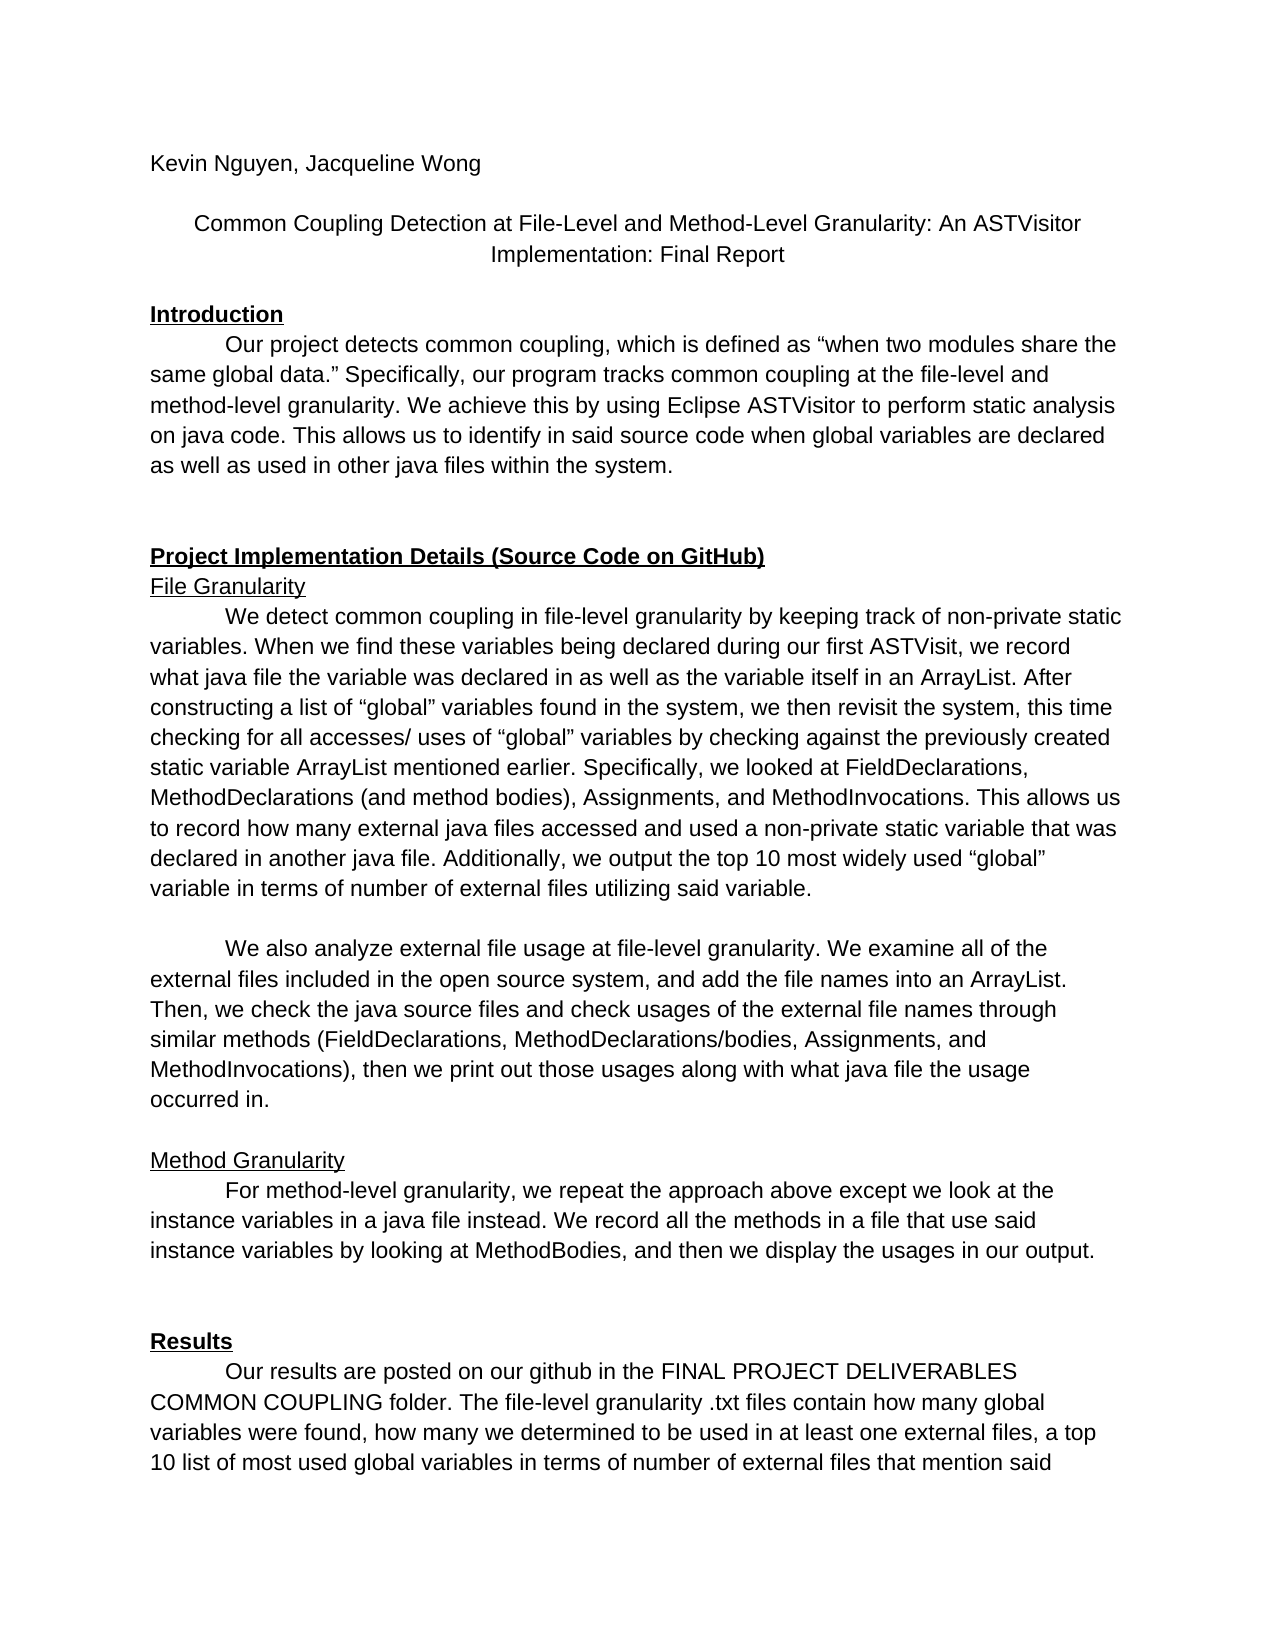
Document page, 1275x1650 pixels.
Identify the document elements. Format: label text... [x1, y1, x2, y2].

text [150, 1358, 1125, 1475]
text For method-level granularity, we repeat the approach above except we look at the instance variables in a java file instead. We record all the methods in a file that use said instance variables by looking at MethodBodies, and then we display the usages in our output. [150, 1177, 1125, 1264]
text Our project detects common coupling, which is defined as “when two modules share the same global data.” Specifically, our program tracks common coupling at the file-level and method-level granularity. We achieve this by using Eclipse ASTVisitor to perform static analysis on java code. This allows us to identify in said source code when global variables are declared as well as used in other java files within the system. [150, 331, 1125, 478]
text We also analyze external file usage at file-level granularity. We examine all of the external files included in the open source system, and add the file names into an ArrayList. Then, we check the java source files and check usages of the external file names through similar methods (FieldDeclarations, MethodDeclarations/bodies, Assignments, and MethodInvocations), then we print out those usages along with what java file the usage occurred in. [150, 935, 1125, 1113]
text Project Implementation Details (Source Code on GitHub) [150, 543, 1125, 569]
text Common Coupling Detection at File-Level and Method-Level Granularity: An ASTVisitor Implementation: Final Report [150, 210, 1125, 267]
text File Granularity [150, 573, 1125, 599]
text Method Granularity [150, 1147, 1125, 1173]
text We detect common coupling in file-level granularity by keeping track of non-private static variables. When we find these variables being declared during our first ASTVisit, we record what java file the variable was declared in as well as the variable itself in an ArrayList. After constructing a list of “global” variables found in the system, we then revisit the system, this time checking for all accesses/ uses of “global” variables by checking against the previously created static variable ArrayList mentioned earlier. Specifically, we looked at FieldDeclarations, MethodDeclarations (and method bodies), Assignments, and MethodInvocations. This allows us to record how many external java files accessed and used a non-private static variable that was declared in another java file. Additionally, we output the top 10 most widely used “global” variable in terms of number of external files utilizing said variable. [150, 603, 1125, 901]
text Results [150, 1328, 1125, 1354]
text Introduction [150, 301, 1125, 327]
text Kevin Nguyen, Jacqueline Wong [150, 150, 1125, 176]
